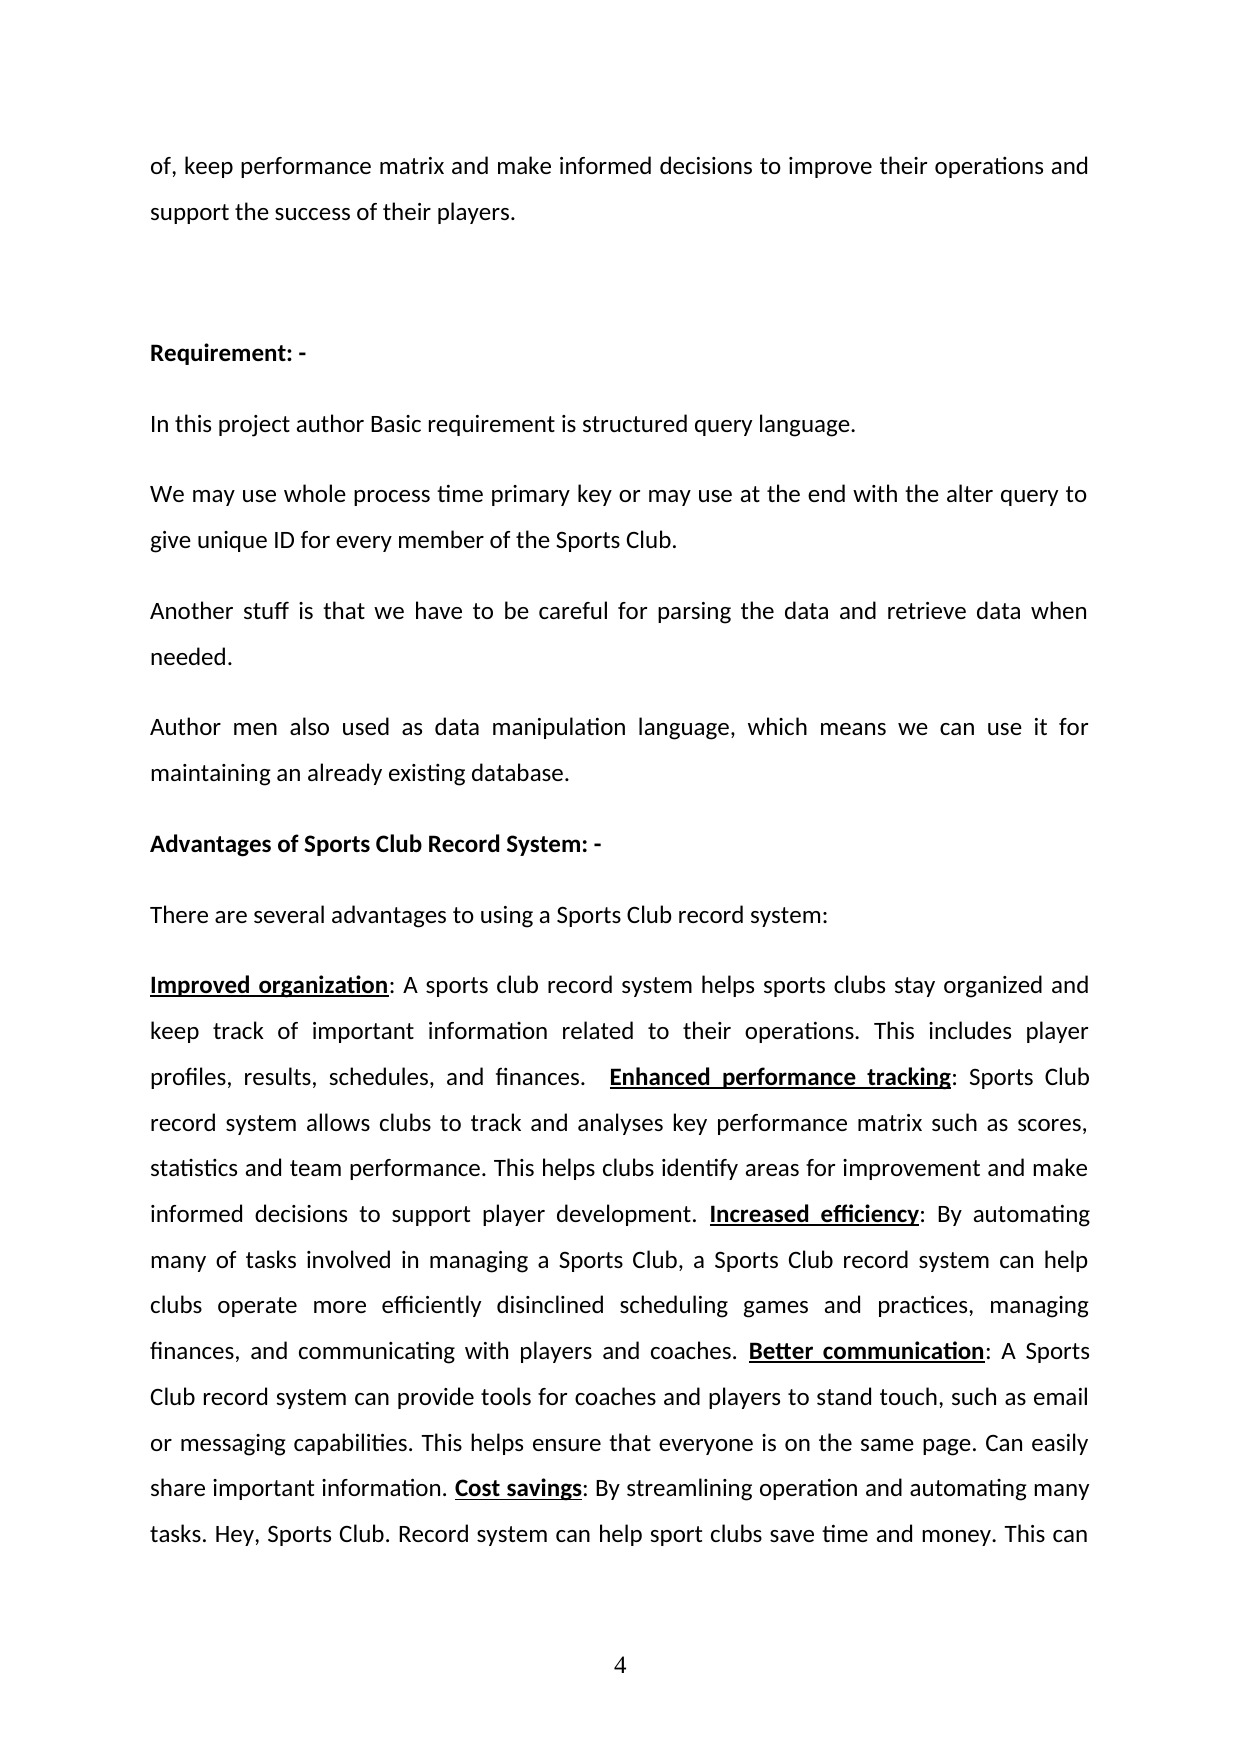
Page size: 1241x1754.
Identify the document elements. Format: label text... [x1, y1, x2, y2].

text In this project author Basic requirement is structured query language. [150, 408, 1090, 438]
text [150, 150, 1090, 226]
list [150, 969, 1090, 1549]
text Author men also used as data manipulation language, which means we can use it for maintaining an already existing database. [150, 712, 1090, 788]
text Requirement: - [150, 337, 1090, 368]
text Advantages of Sports Club Record System: - [150, 828, 1090, 858]
text There are several advantages to using a Sports Club record system: [150, 899, 1090, 929]
text We may use whole process time primary key or may use at the end with the alter query to give unique ID for every member of the Sports Club. [150, 479, 1090, 555]
text Another stuff is that we have to be careful for parsing the data and retrieve data when needed. [150, 595, 1090, 671]
